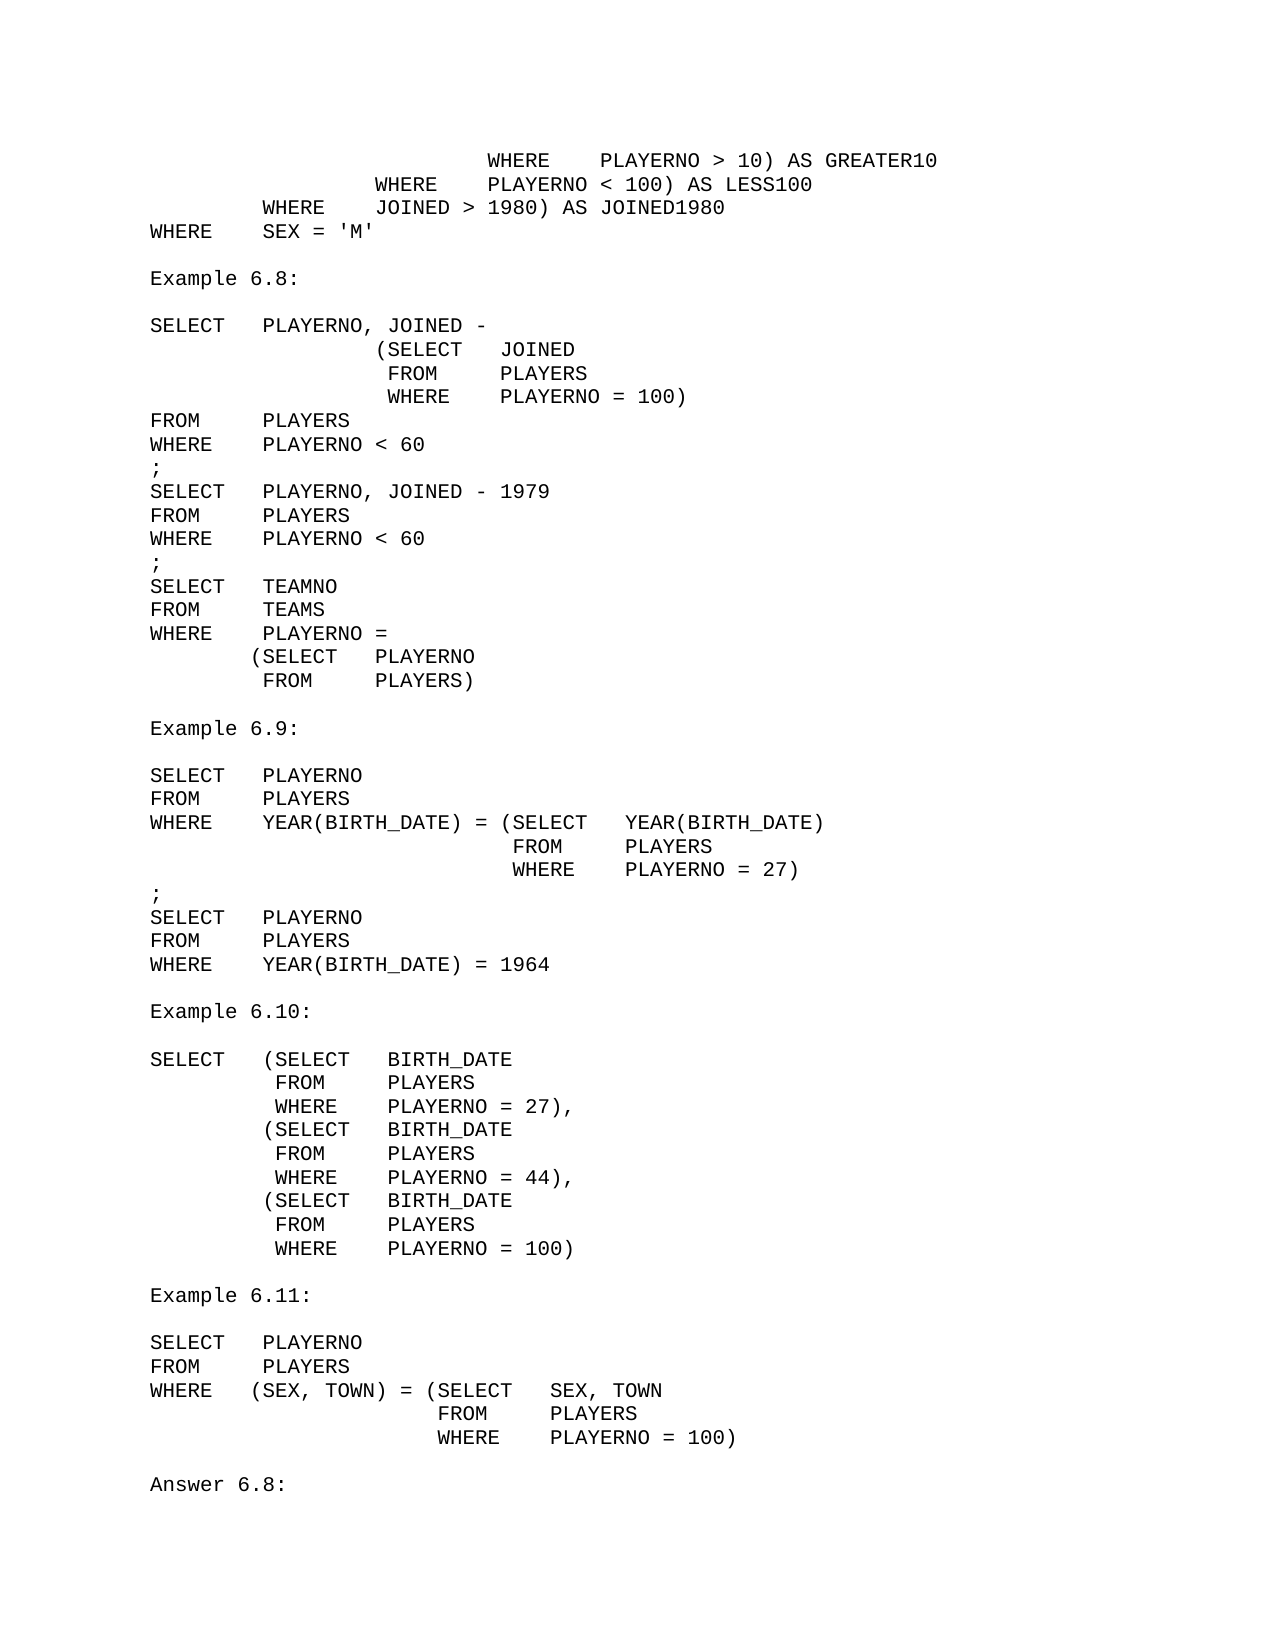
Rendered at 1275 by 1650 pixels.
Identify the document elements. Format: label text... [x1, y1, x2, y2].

text SELECT PLAYERNO [150, 907, 1125, 930]
text FROM PLAYERS [150, 1072, 1125, 1096]
text ; [150, 552, 1125, 576]
text Example 6.10: [150, 1001, 1125, 1025]
text WHERE YEAR(BIRTH_DATE) = (SELECT YEAR(BIRTH_DATE) [150, 812, 1125, 836]
text FROM PLAYERS [150, 1143, 1125, 1167]
text WHERE (SEX, TOWN) = (SELECT SEX, TOWN [150, 1379, 1125, 1403]
text ; [150, 457, 1125, 481]
text SELECT PLAYERNO [150, 1332, 1125, 1356]
text Example 6.11: [150, 1285, 1125, 1309]
text WHERE PLAYERNO = 100) [150, 1238, 1125, 1261]
text WHERE PLAYERNO < 100) AS LESS100 [150, 174, 1125, 197]
text WHERE PLAYERNO = 100) [150, 386, 1125, 410]
text WHERE YEAR(BIRTH_DATE) = 1964 [150, 954, 1125, 978]
text FROM PLAYERS [150, 1403, 1125, 1427]
text (SELECT JOINED [150, 339, 1125, 363]
text SELECT (SELECT BIRTH_DATE [150, 1048, 1125, 1072]
text ; [150, 883, 1125, 907]
text WHERE PLAYERNO = 27), [150, 1096, 1125, 1119]
text FROM PLAYERS [150, 836, 1125, 859]
text Example 6.9: [150, 717, 1125, 741]
text FROM PLAYERS [150, 505, 1125, 528]
text FROM PLAYERS) [150, 670, 1125, 694]
text WHERE PLAYERNO = 100) [150, 1427, 1125, 1451]
text (SELECT BIRTH_DATE [150, 1119, 1125, 1143]
text SELECT PLAYERNO, JOINED - [150, 316, 1125, 339]
text SELECT PLAYERNO [150, 765, 1125, 788]
text (SELECT PLAYERNO [150, 647, 1125, 670]
text WHERE SEX = 'M' [150, 221, 1125, 244]
text FROM PLAYERS [150, 1214, 1125, 1238]
text WHERE PLAYERNO = [150, 623, 1125, 647]
text WHERE PLAYERNO = 27) [150, 859, 1125, 883]
text FROM TEAMS [150, 599, 1125, 623]
text SELECT TEAMNO [150, 576, 1125, 599]
text (SELECT BIRTH_DATE [150, 1190, 1125, 1214]
text FROM PLAYERS [150, 1356, 1125, 1379]
text SELECT PLAYERNO, JOINED - 1979 [150, 481, 1125, 505]
text WHERE PLAYERNO > 10) AS GREATER10 [150, 150, 1125, 174]
text FROM PLAYERS [150, 363, 1125, 386]
text WHERE PLAYERNO = 44), [150, 1167, 1125, 1190]
text FROM PLAYERS [150, 410, 1125, 434]
text Example 6.8: [150, 268, 1125, 292]
text WHERE JOINED > 1980) AS JOINED1980 [150, 197, 1125, 221]
text WHERE PLAYERNO < 60 [150, 434, 1125, 457]
text WHERE PLAYERNO < 60 [150, 528, 1125, 552]
text Answer 6.8: [150, 1474, 1125, 1498]
text FROM PLAYERS [150, 930, 1125, 954]
text FROM PLAYERS [150, 788, 1125, 812]
